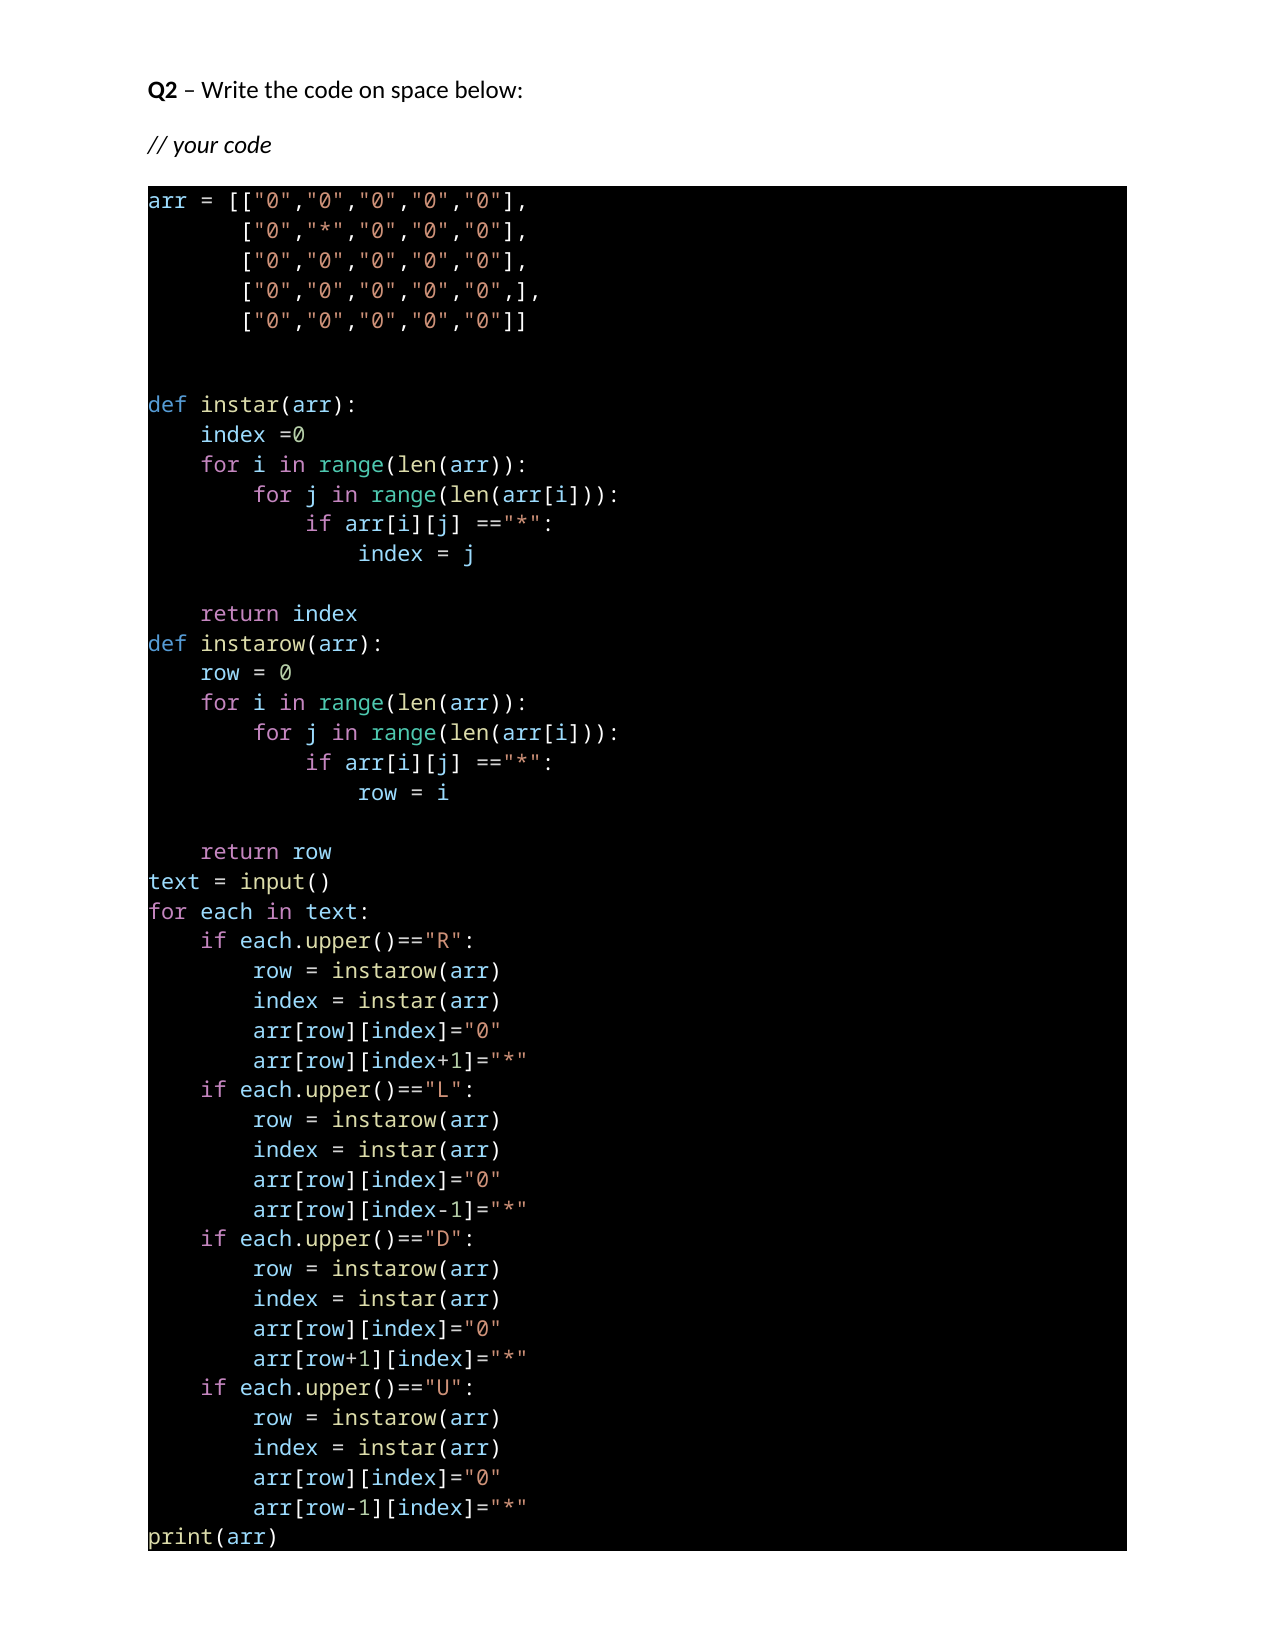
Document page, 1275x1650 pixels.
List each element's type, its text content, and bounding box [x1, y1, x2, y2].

text if arr[i][j] =="*": [148, 508, 1127, 538]
text row = instarow(arr) [148, 1402, 1127, 1432]
text arr = [["0","0","0","0","0"], [148, 186, 1127, 215]
text return index [148, 598, 1127, 628]
text for i in range(len(arr)): [148, 687, 1127, 717]
text text = input() [148, 866, 1127, 896]
text for each in text: [148, 896, 1127, 926]
text ["0","0","0","0","0"]] [148, 305, 1127, 334]
text for i in range(len(arr)): [148, 449, 1127, 479]
text for j in range(len(arr[i])): [148, 479, 1127, 508]
text row = instarow(arr) [148, 955, 1127, 985]
text index = instar(arr) [148, 1283, 1127, 1313]
text if each.upper()=="D": [148, 1223, 1127, 1253]
text ["0","0","0","0","0"], [148, 245, 1127, 275]
text row = instarow(arr) [148, 1104, 1127, 1134]
text arr[row][index]="0" [148, 1462, 1127, 1492]
text print(arr) [148, 1521, 1127, 1551]
text row = 0 [148, 657, 1127, 687]
text if each.upper()=="U": [148, 1372, 1127, 1402]
text def instar(arr): [148, 389, 1127, 419]
text def instarow(arr): [148, 628, 1127, 657]
text arr[row][index]="0" [148, 1313, 1127, 1343]
text row = i [148, 777, 1127, 806]
text if each.upper()=="R": [148, 926, 1127, 955]
text arr[row][index-1]="*" [148, 1194, 1127, 1223]
text index = instar(arr) [148, 1134, 1127, 1164]
text arr[row][index+1]="*" [148, 1045, 1127, 1074]
text ["0","0","0","0","0",], [148, 275, 1127, 305]
text arr[row+1][index]="*" [148, 1343, 1127, 1372]
text row = instarow(arr) [148, 1253, 1127, 1283]
text ["0","*","0","0","0"], [148, 215, 1127, 245]
text index = instar(arr) [148, 1432, 1127, 1462]
text arr[row][index]="0" [148, 1164, 1127, 1194]
text index = instar(arr) [148, 985, 1127, 1015]
text for j in range(len(arr[i])): [148, 717, 1127, 747]
text if each.upper()=="L": [148, 1074, 1127, 1104]
text arr[row][index]="0" [148, 1015, 1127, 1045]
text return row [148, 836, 1127, 866]
text Q2 – Write the code on space below: [148, 74, 1127, 104]
text index = j [148, 538, 1127, 568]
text if arr[i][j] =="*": [148, 747, 1127, 777]
text arr[row-1][index]="*" [148, 1492, 1127, 1521]
text // your code [148, 130, 1127, 160]
text index =0 [148, 419, 1127, 449]
